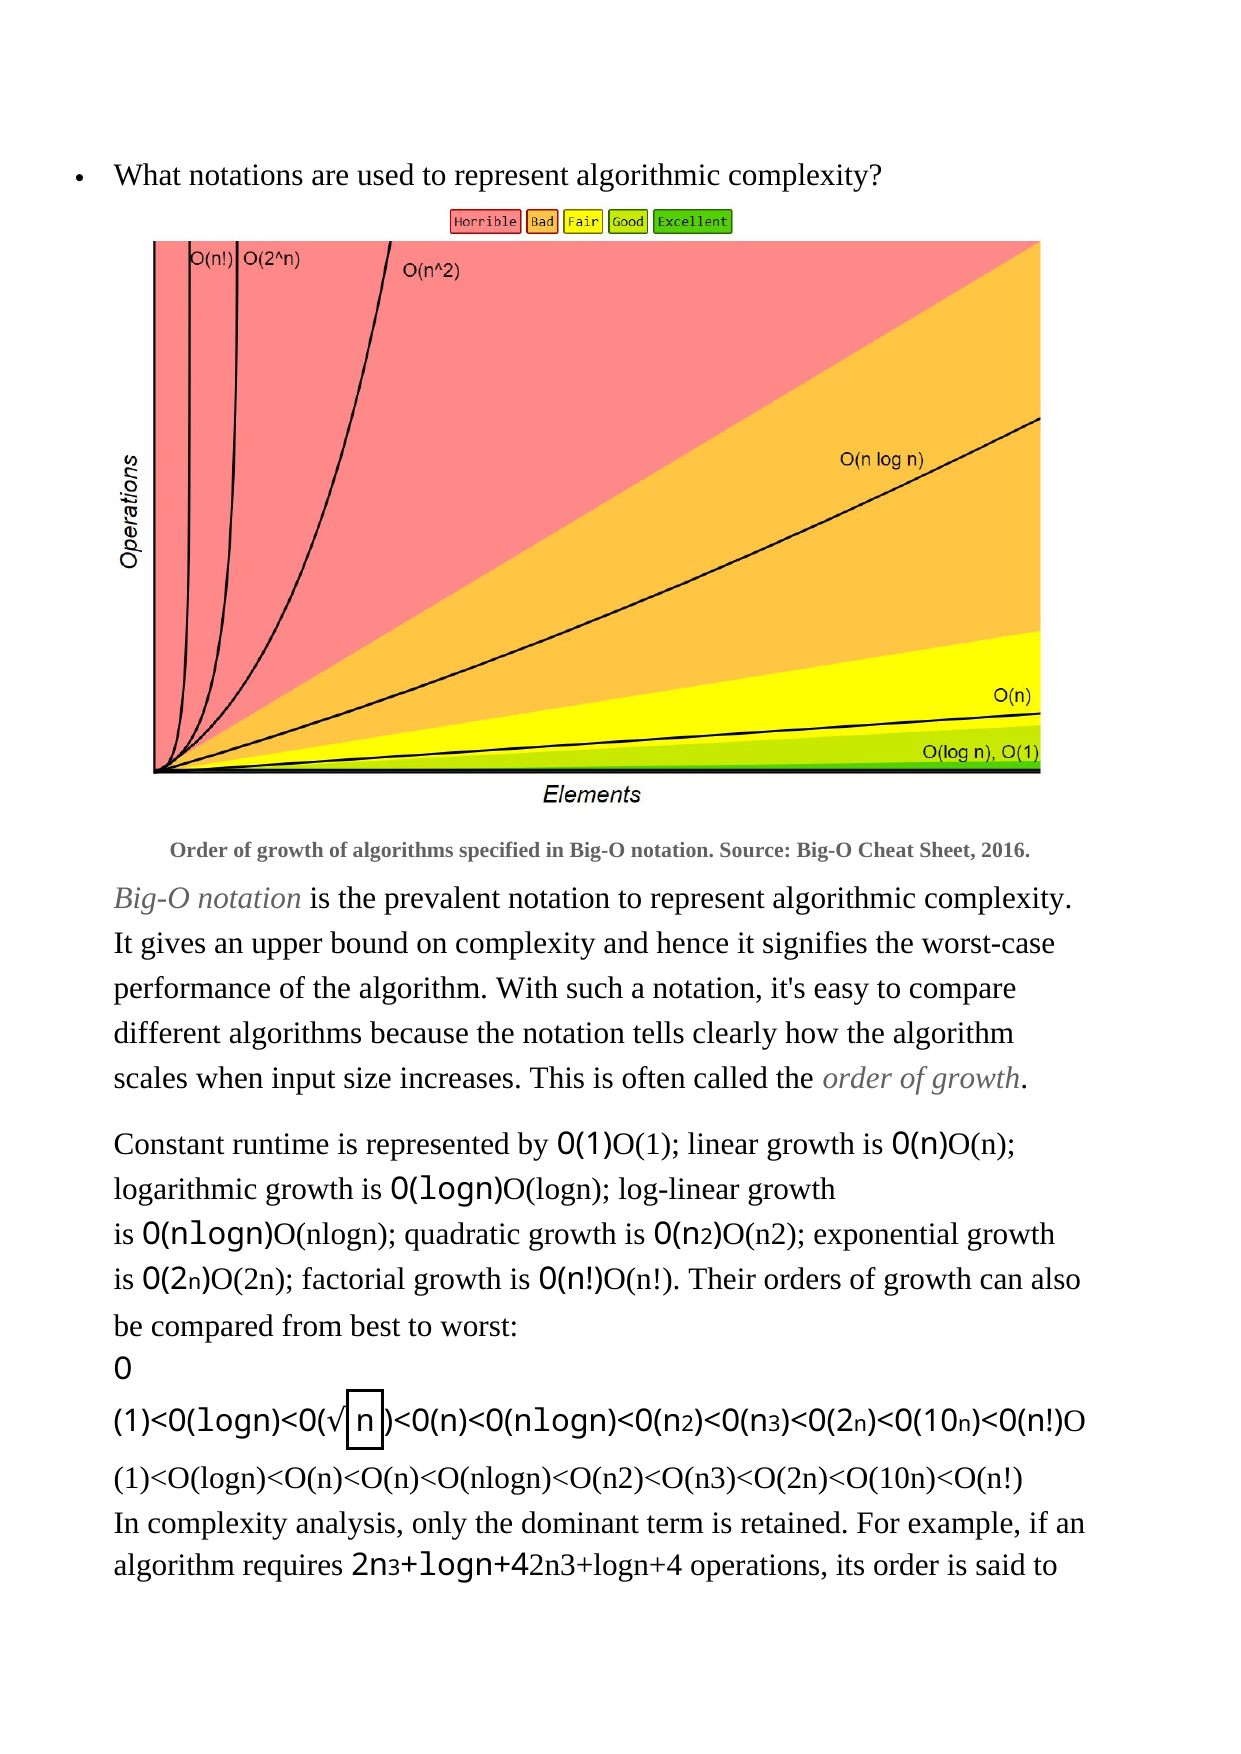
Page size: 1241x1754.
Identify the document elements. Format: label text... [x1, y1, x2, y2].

text O(1)<O(logn)<O(√n)<O(n)<O(nlogn)<O(n2)<O(n3)<O(2n)<O(10n)<O(n!)O(1)<O(logn)<O(n)<O(n)<O(nlogn)<O(n2)<O(n3)<O(2n)<O(10n)<O(n!) [113, 1344, 1093, 1495]
text Constant runtime is represented by O(1)O(1); linear growth is O(n)O(n); logarithmic growth is O(logn)O(logn); log-linear growth is O(nlogn)O(nlogn); quadratic growth is O(n2)O(n2); exponential growth is O(2n)O(2n); factorial growth is O(n!)O(n!). Their orders of growth can also be compared from best to worst: [113, 1119, 1093, 1344]
picture [113, 192, 1059, 817]
text Order of growth of algorithms specified in Big-O notation. Source: Big-O Cheat Sheet, 2016. [113, 832, 1093, 862]
text Big-O notation is the prevalent notation to represent algorithmic complexity. It gives an upper bound on complexity and hence it signifies the worst-case performance of the algorithm. With such a notation, it's easy to compare different algorithms because the notation tells clearly how the algorithm scales when input size increases. This is often called the order of growth. [113, 870, 1093, 1095]
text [113, 1495, 1093, 1585]
